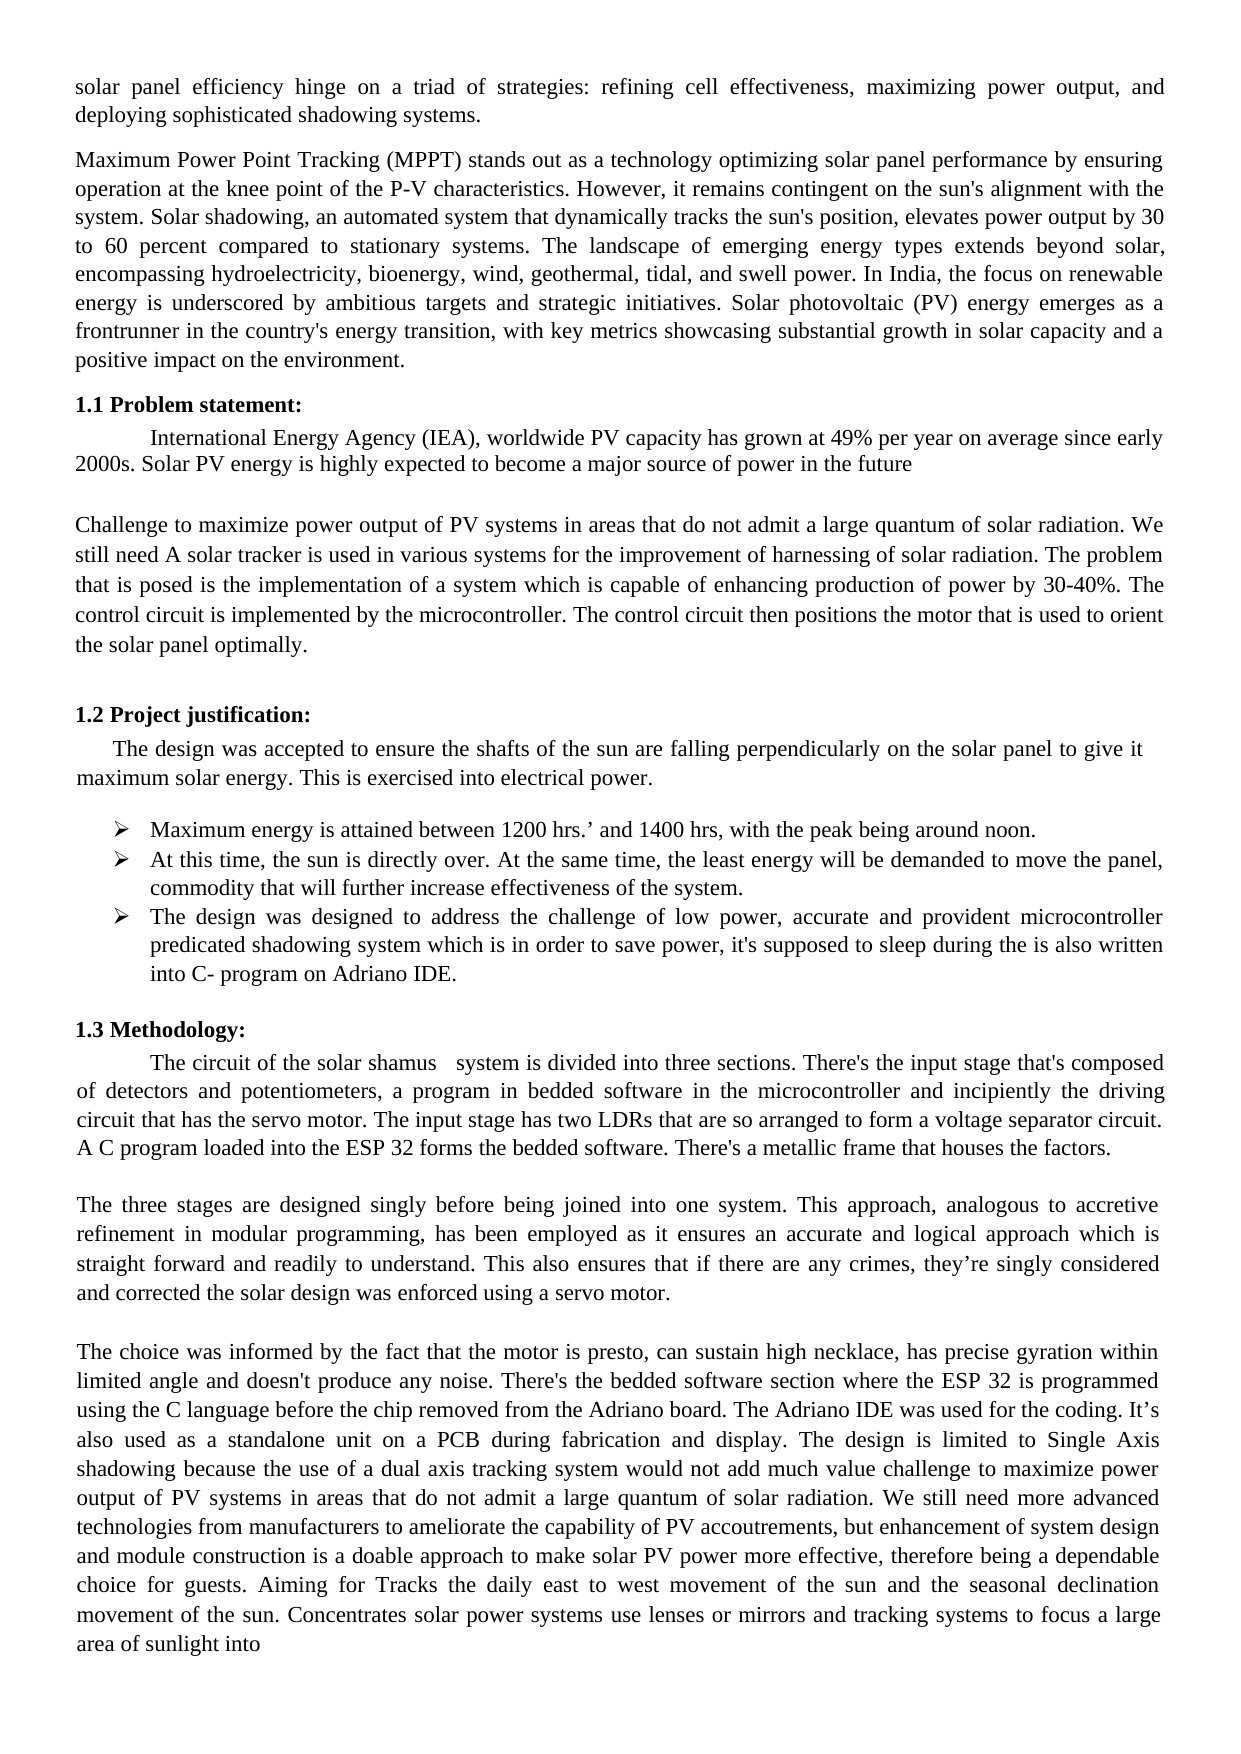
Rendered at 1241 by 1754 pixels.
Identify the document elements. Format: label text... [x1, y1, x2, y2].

list Maximum energy is attained between 1200 hrs.’ and 1400 hrs, with the peak being around noon. [112, 817, 1178, 843]
text The three stages are designed singly before being joined into one system. This approach, analogous to accretive refinement in modular programming, has been employed as it ensures an accurate and logical approach which is straight forward and readily to understand. This also ensures that if there are any crimes, they’re singly considered and corrected the solar design was enforced using a servo motor. [76, 1191, 1161, 1305]
text The design was accepted to ensure the shafts of the sun are falling perpendicularly on the solar panel to give it maximum solar energy. This is exercised into electrical power. [76, 735, 1178, 790]
text International Energy Agency (IEA), worldwide PV capacity has grown at 49% per year on average since early 2000s. Solar PV energy is highly expected to become a major source of power in the future [75, 424, 1165, 477]
subtitle Methodology: [75, 1017, 1178, 1043]
subtitle Project justification: [75, 701, 1178, 727]
text solar panel efficiency hinge on a triad of strategies: refining cell effectiveness, maximizing power output, and deploying sophisticated shadowing systems. [75, 73, 1165, 128]
text The circuit of the solar shamus system is divided into three sections. There's the input stage that's composed of detectors and potentiometers, a program in bedded software in the microcontroller and incipiently the driving circuit that has the servo motor. The input stage has two LDRs that are so arranged to form a voltage separator circuit. A C program loaded into the ESP 32 forms the bedded software. There's a metallic frame that houses the factors. [76, 1049, 1166, 1161]
text Maximum Power Point Tracking (MPPT) stands out as a technology optimizing solar panel performance by ensuring operation at the knee point of the P-V characteristics. However, it remains contingent on the sun's alignment with the system. Solar shadowing, an automated system that dynamically tracks the sun's position, elevates power output by 30 to 60 percent compared to stationary systems. The landscape of emerging energy types extends beyond solar, encompassing hydroelectricity, bioenergy, wind, geothermal, tidal, and swell power. In India, the focus on renewable energy is underscored by ambitious targets and strategic initiatives. Solar photovoltaic (PV) energy emerges as a frontrunner in the country's energy transition, with key metrics showcasing substantial growth in solar capacity and a positive impact on the environment. [75, 147, 1166, 372]
text The choice was informed by the fact that the motor is presto, can sustain high necklace, has precise gyration within limited angle and doesn't produce any noise. There's the bedded software section where the ESP 32 is programmed using the C language before the chip removed from the Adriano board. The Adriano IDE was used for the coding. It’s also used as a standalone unit on a PCB during fabrication and display. The design is limited to Single Axis shadowing because the use of a dual axis tracking system would not add much value challenge to maximize power output of PV systems in areas that do not admit a large quantum of solar radiation. We still need more advanced technologies from manufacturers to ameliorate the capability of PV accoutrements, but enhancement of system design and module construction is a doable approach to make solar PV power more effective, therefore being a dependable choice for guests. Aiming for Tracks the daily east to west movement of the sun and the seasonal declination movement of the sun. Concentrates solar power systems use lenses or mirrors and tracking systems to focus a large area of sunlight into [76, 1338, 1161, 1656]
list At this time, the sun is directly over. At the same time, the least energy will be demanded to move the panel, commodity that will further increase effectiveness of the system. [112, 846, 1165, 901]
list The design was designed to address the challenge of low power, accurate and provident microcontroller predicated shadowing system which is in order to save power, it's supposed to sleep during the is also written into C- program on Adriano IDE. [112, 903, 1165, 986]
subtitle Problem statement: [75, 391, 1178, 417]
text Challenge to maximize power output of PV systems in areas that do not admit a large quantum of solar radiation. We still need A solar tracker is used in various systems for the improvement of harnessing of solar radiation. The problem that is posed is the implementation of a system which is capable of enhancing production of power by 30-40%. The control circuit is implemented by the microcontroller. The control circuit then positions the motor that is used to orient the solar panel optimally. [75, 511, 1166, 658]
